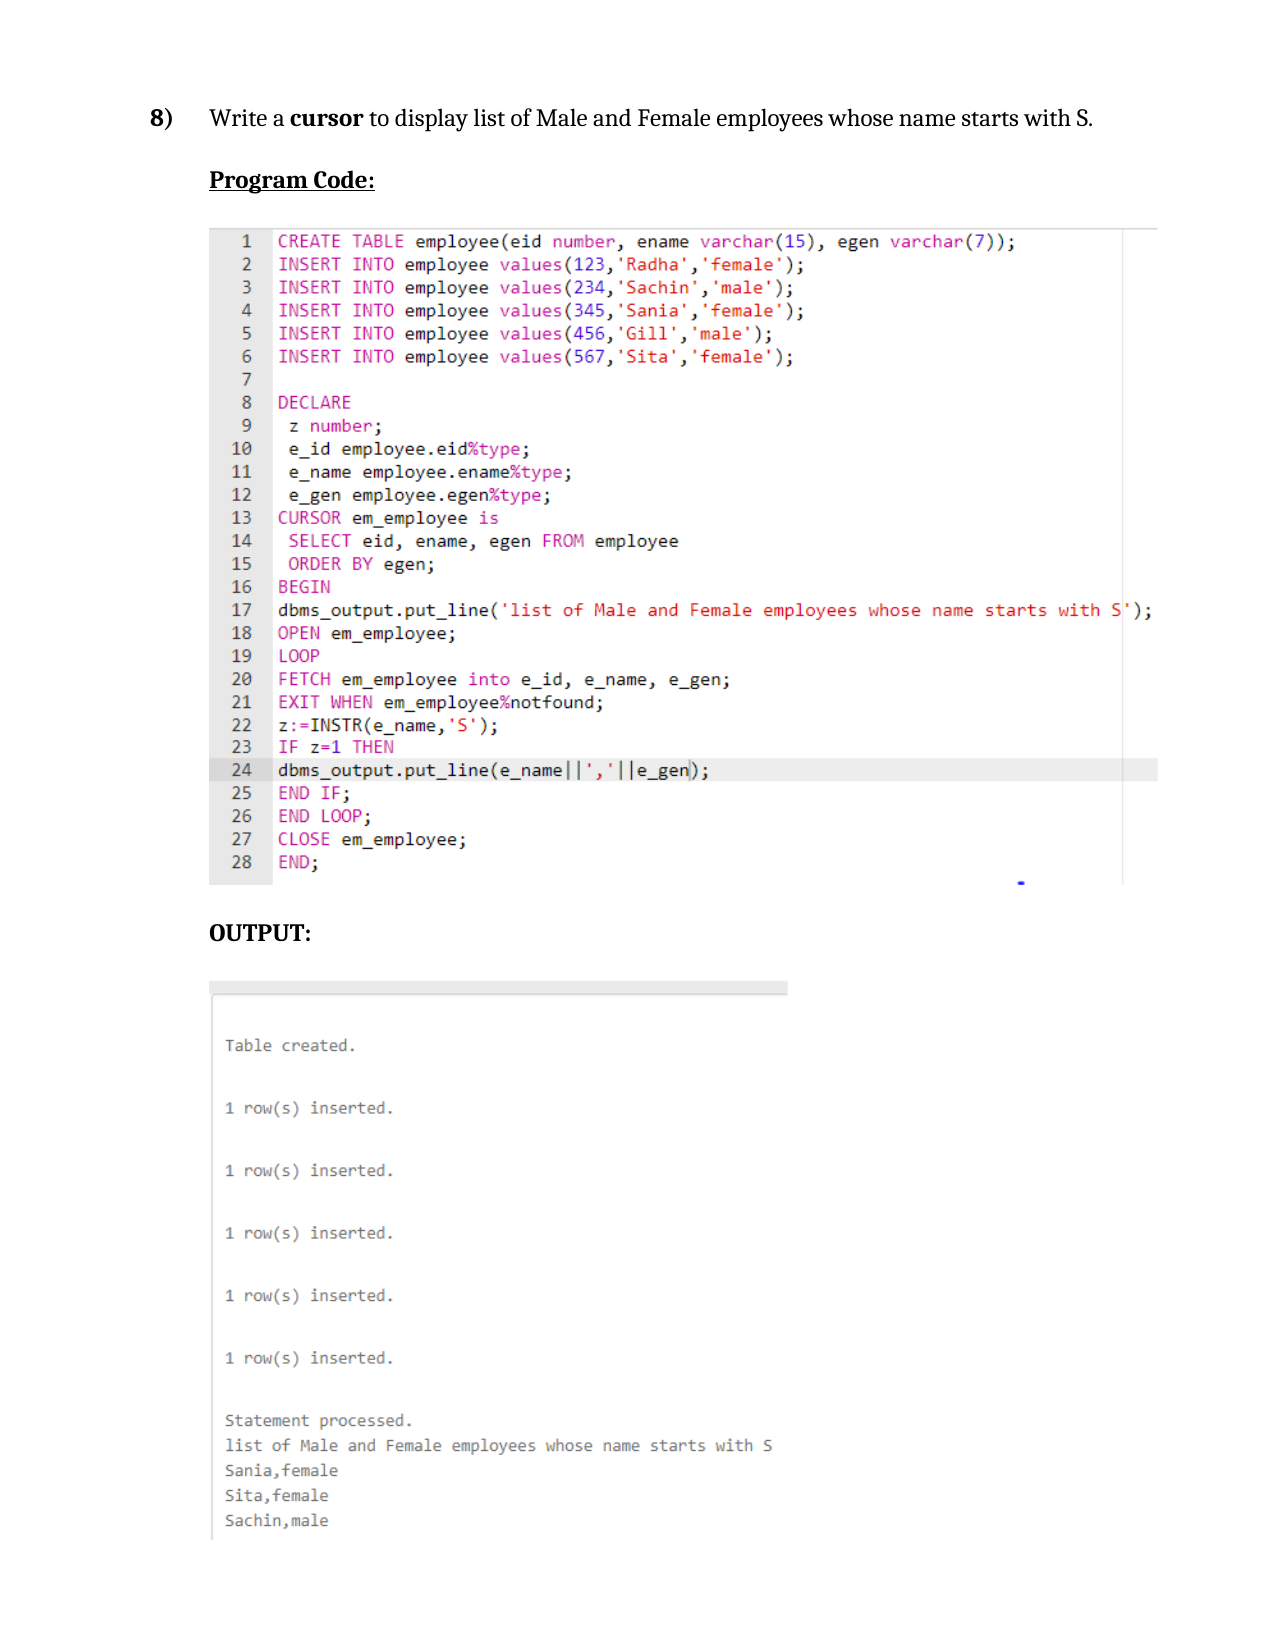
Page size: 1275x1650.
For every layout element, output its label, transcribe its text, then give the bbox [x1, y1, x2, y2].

picture [209, 980, 788, 1540]
list OUTPUT: [209, 918, 1125, 947]
list Program Code: [209, 166, 1125, 194]
list Write a cursor to display list of Male and Female employees whose name starts with S. [150, 103, 1125, 132]
picture [209, 227, 1158, 885]
